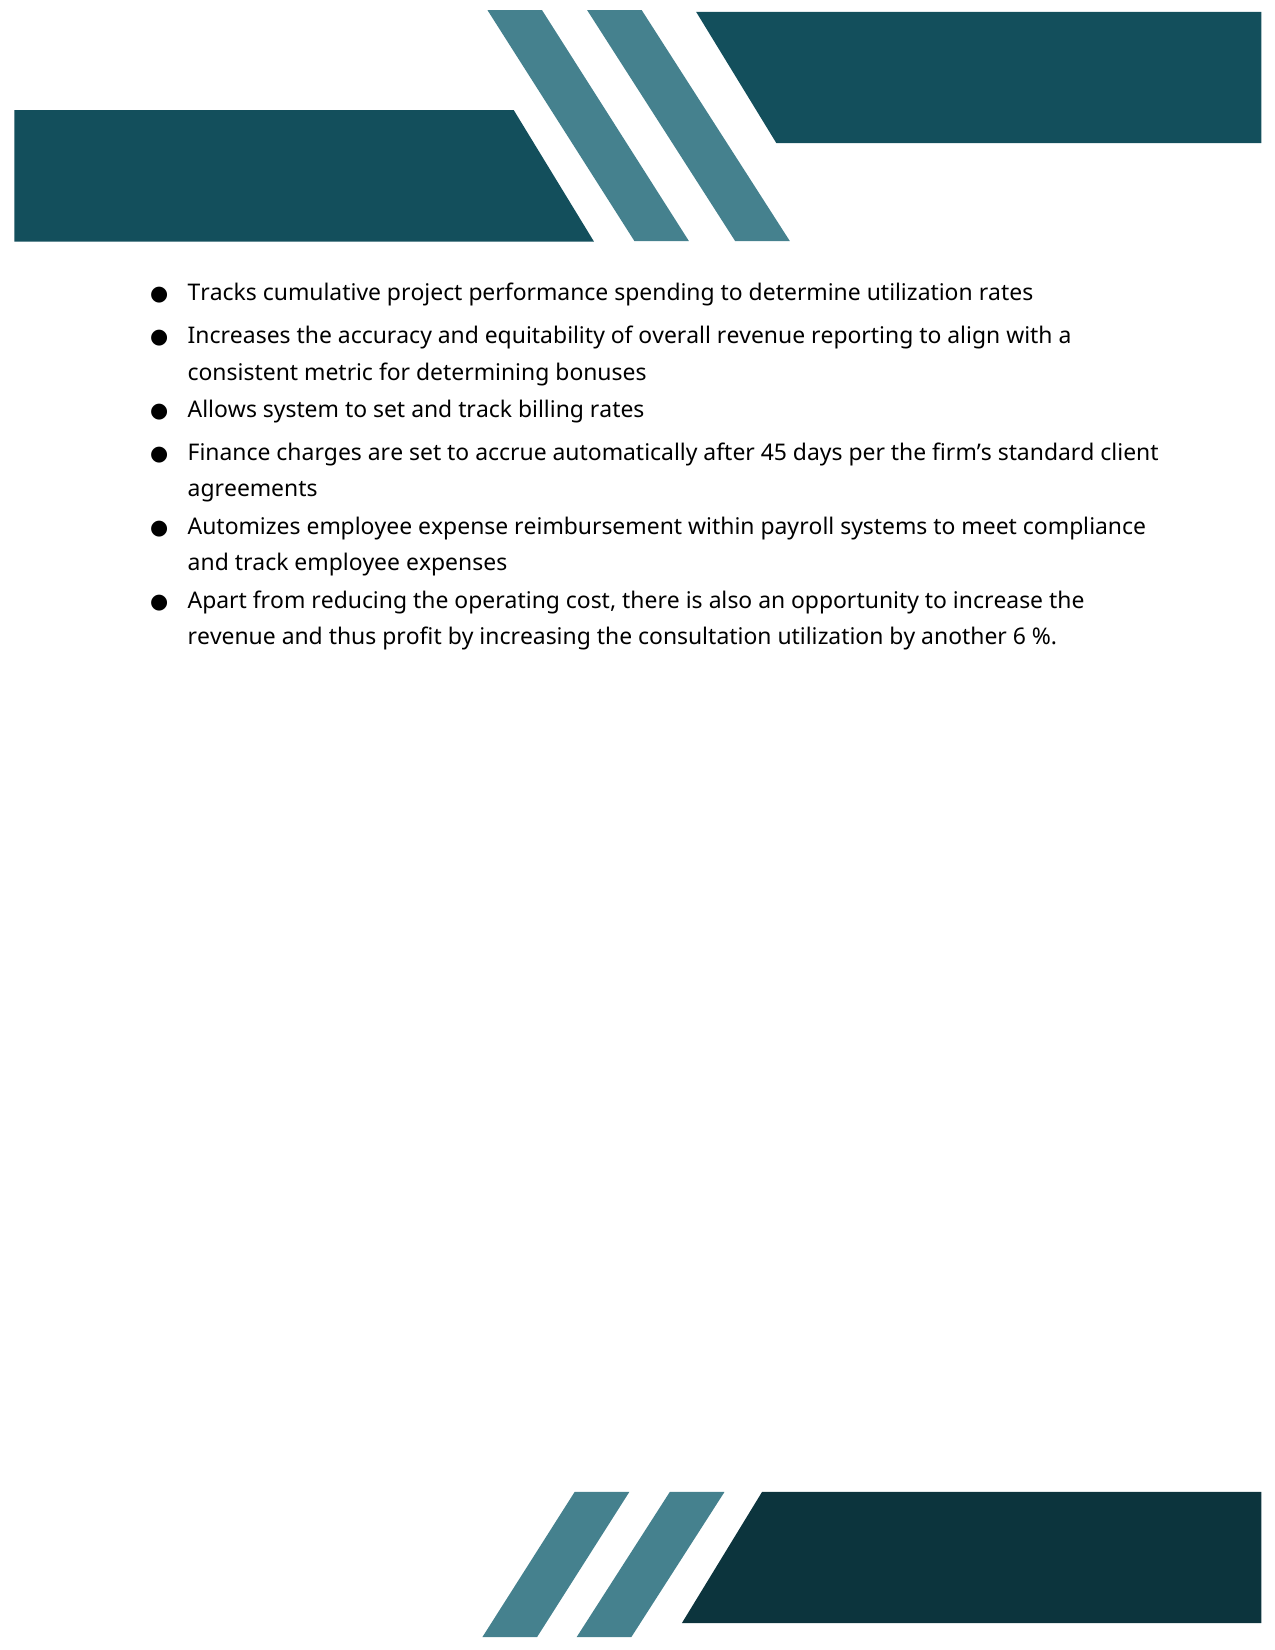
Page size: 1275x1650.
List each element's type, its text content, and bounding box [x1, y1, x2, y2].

list Finance charges are set to accrue automatically after 45 days per the firm’s standard client agreements [150, 429, 1162, 503]
list Increases the accuracy and equitability of overall revenue reporting to align with a consistent metric for determining bonuses [150, 313, 1162, 387]
list Allows system to set and track billing rates [150, 387, 1162, 429]
list Automizes employee expense reimbursement within payroll systems to meet compliance and track employee expenses [150, 503, 1162, 577]
list Tracks cumulative project performance spending to determine utilization rates [150, 270, 1162, 313]
list Apart from reducing the operating cost, there is also an opportunity to increase the revenue and thus profit by increasing the consultation utilization by another 6 %. [150, 577, 1162, 651]
